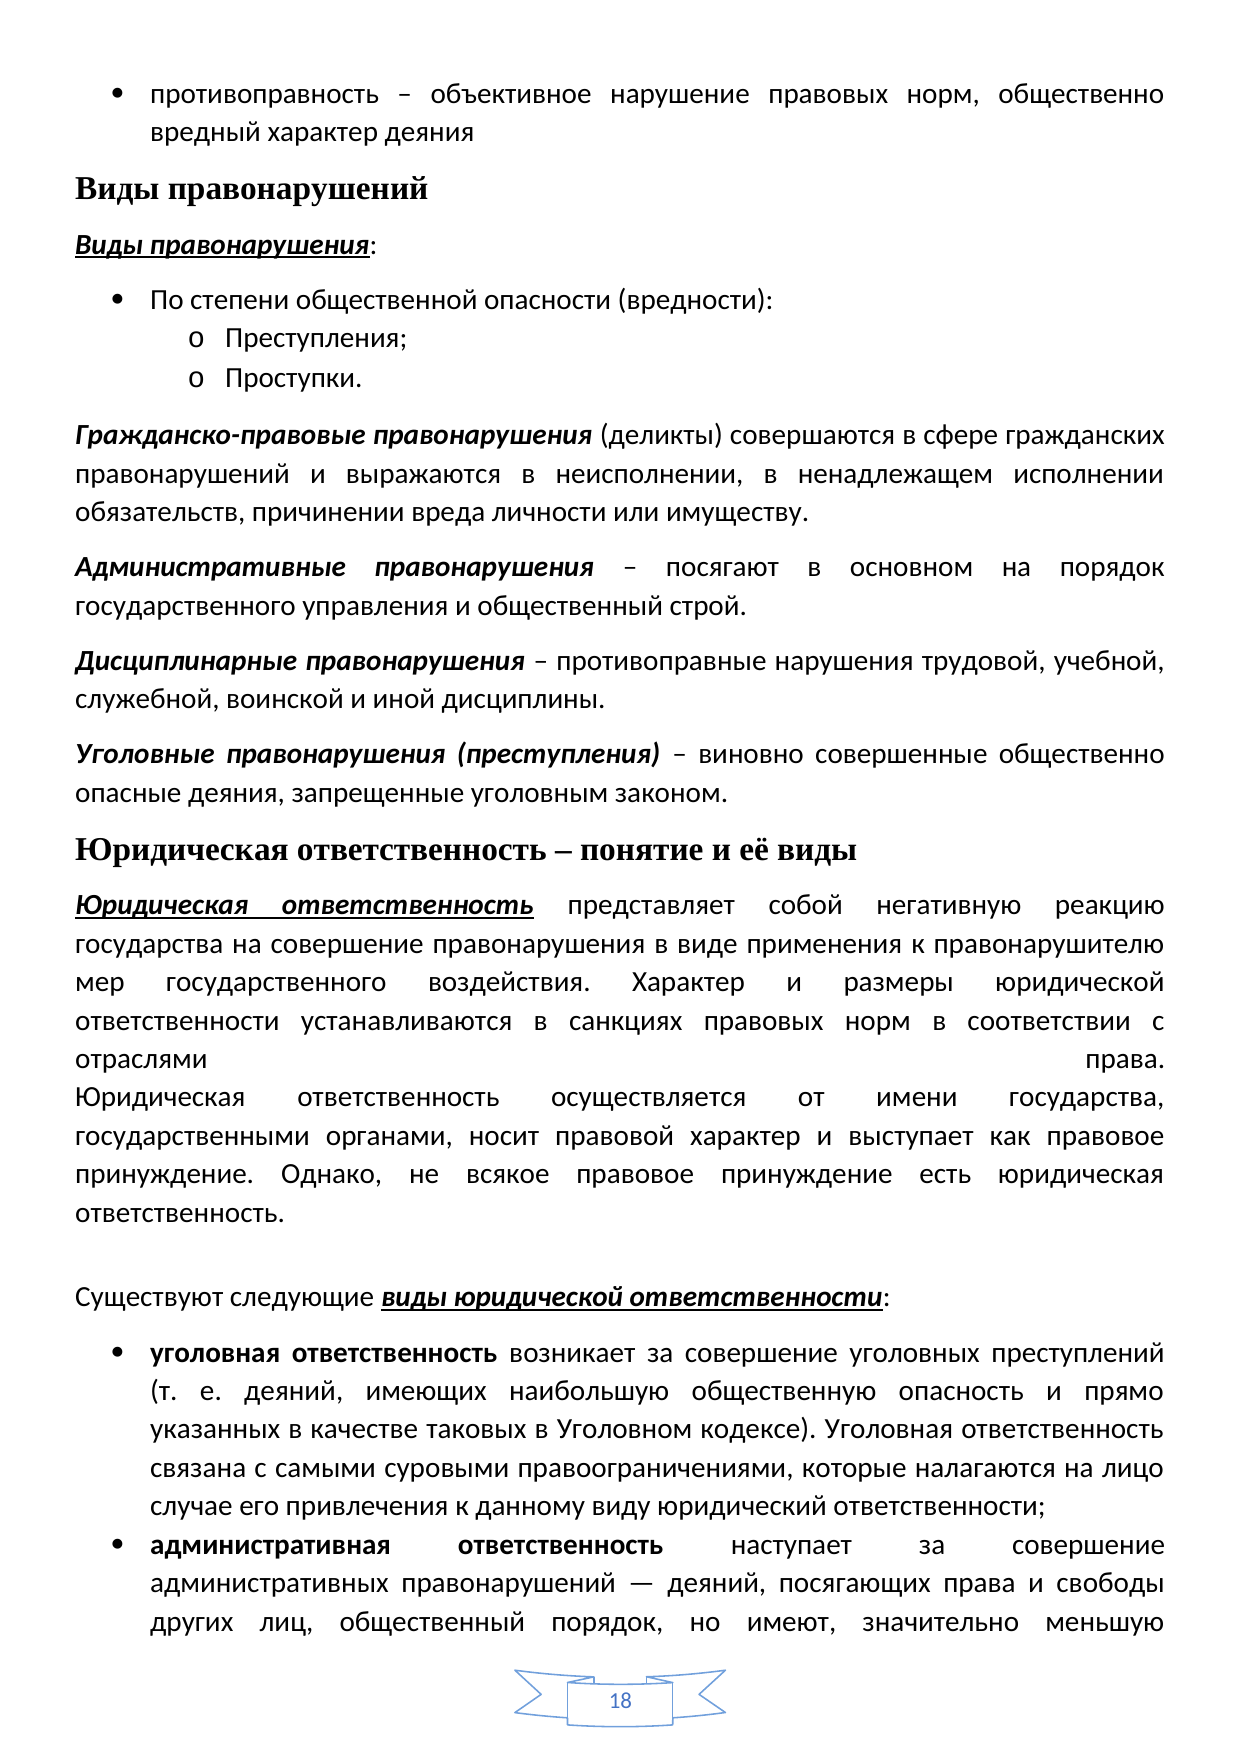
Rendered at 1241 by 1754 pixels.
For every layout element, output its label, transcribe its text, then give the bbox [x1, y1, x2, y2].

text Виды правонарушения: [75, 226, 1165, 262]
list уголовная ответственность возникает за совершение уголовных преступлений (т. е. деяний, имеющих наибольшую общественную опасность и прямо указанных в качестве таковых в Уголовном кодексе). Уголовная ответственность связана с самыми суровыми правоограничениями, которые налагаются на лицо случае его привлечения к данному виду юридический ответственности; [112, 1334, 1165, 1523]
text Уголовные правонарушения (преступления) – виновно совершенные общественно опасные деяния, запрещенные уголовным законом. [75, 735, 1165, 809]
list По степени общественной опасности (вредности): [112, 281, 1165, 317]
subtitle Виды правонарушений [75, 168, 1165, 207]
text Дисциплинарные правонарушения – противоправные нарушения трудовой, учебной, служебной, воинской и иной дисциплины. [75, 642, 1165, 716]
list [112, 1526, 1165, 1638]
text Гражданско-правовые правонарушения (деликты) совершаются в сфере гражданских правонарушений и выражаются в неисполнении, в ненадлежащем исполнении обязательств, причинении вреда личности или имуществу. [75, 416, 1165, 529]
text Существуют следующие виды юридической ответственности: [75, 1278, 1165, 1314]
list противоправность – объективное нарушение правовых норм, общественно вредный характер деяния [112, 75, 1165, 149]
subtitle Юридическая ответственность – понятие и её виды [75, 829, 1165, 867]
list Преступления; [187, 319, 1165, 357]
text Юридическая ответственность представляет собой негативную реакцию государства на совершение правонарушения в виде применения к правонарушителю мер государственного воздействия. Характер и размеры юридической ответственности устанавливаются в санкциях правовых норм в соответствии с отраслями права. Юридическая ответственность осуществляется от имени государства, государственными органами, носит правовой характер и выступает как правовое принуждение. Однако, не всякое правовое принуждение есть юридическая ответственность. [75, 886, 1165, 1260]
text Административные правонарушения – посягают в основном на порядок государственного управления и общественный строй. [75, 548, 1165, 622]
list Проступки. [187, 359, 1165, 397]
